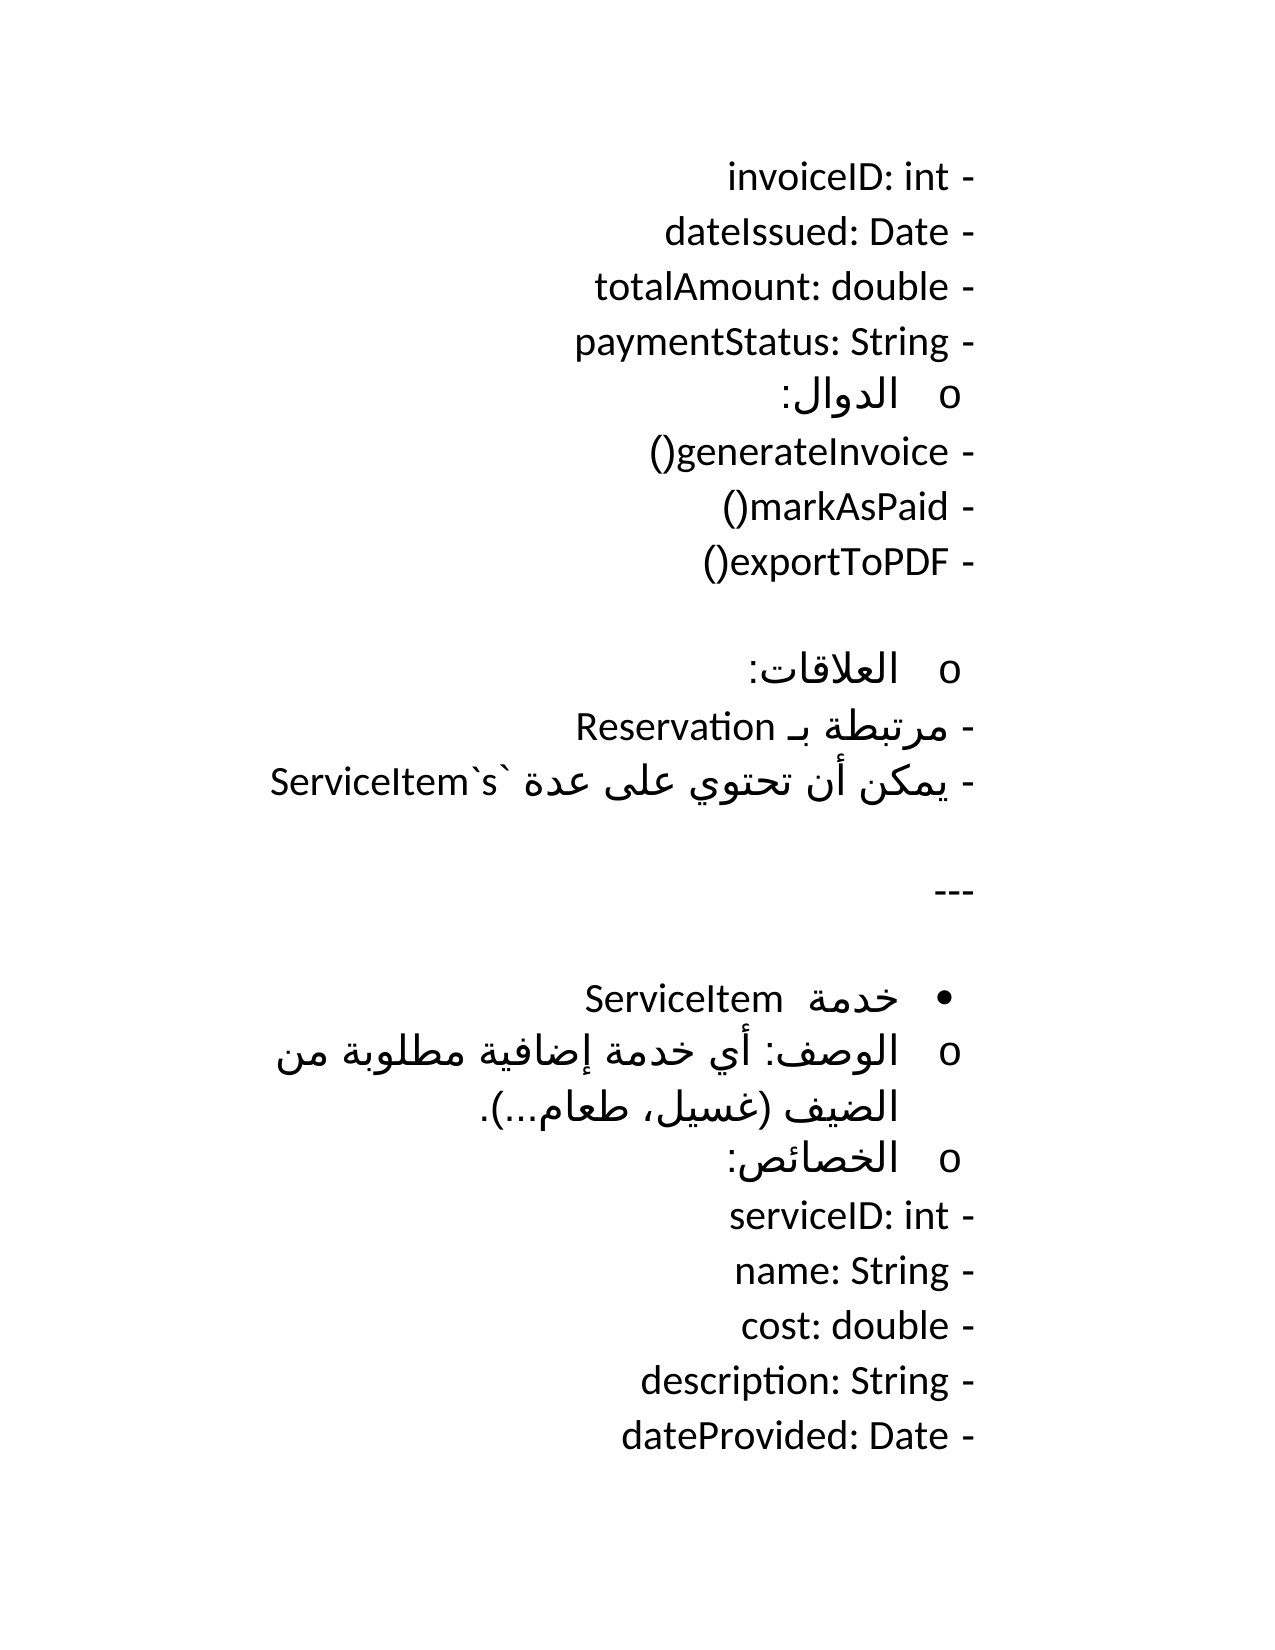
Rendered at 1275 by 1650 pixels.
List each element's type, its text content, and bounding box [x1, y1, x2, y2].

list - serviceID: int [150, 1189, 975, 1240]
list خدمة ServiceItem [150, 972, 937, 1022]
list - dateIssued: Date [150, 205, 975, 256]
list - يمكن أن تحتوي على عدة `ServiceItem`s [150, 755, 975, 806]
list --- [150, 865, 975, 913]
list العلاقات: [150, 645, 937, 696]
list - description: String [150, 1354, 975, 1405]
list - exportToPDF() [150, 535, 975, 586]
list - generateInvoice() [150, 425, 975, 476]
list - markAsPaid() [150, 480, 975, 531]
list - dateProvided: Date [150, 1409, 975, 1459]
list - name: String [150, 1244, 975, 1295]
list الوصف: أي خدمة إضافية مطلوبة من الضيف (غسيل، طعام...). [150, 1027, 937, 1130]
list - مرتبطة بـ Reservation [150, 700, 975, 751]
list الخصائص: [150, 1133, 937, 1185]
list - invoiceID: int [150, 150, 975, 201]
list - paymentStatus: String [150, 315, 975, 366]
list - cost: double [150, 1299, 975, 1350]
list - totalAmount: double [150, 260, 975, 311]
list الدوال: [150, 369, 937, 421]
